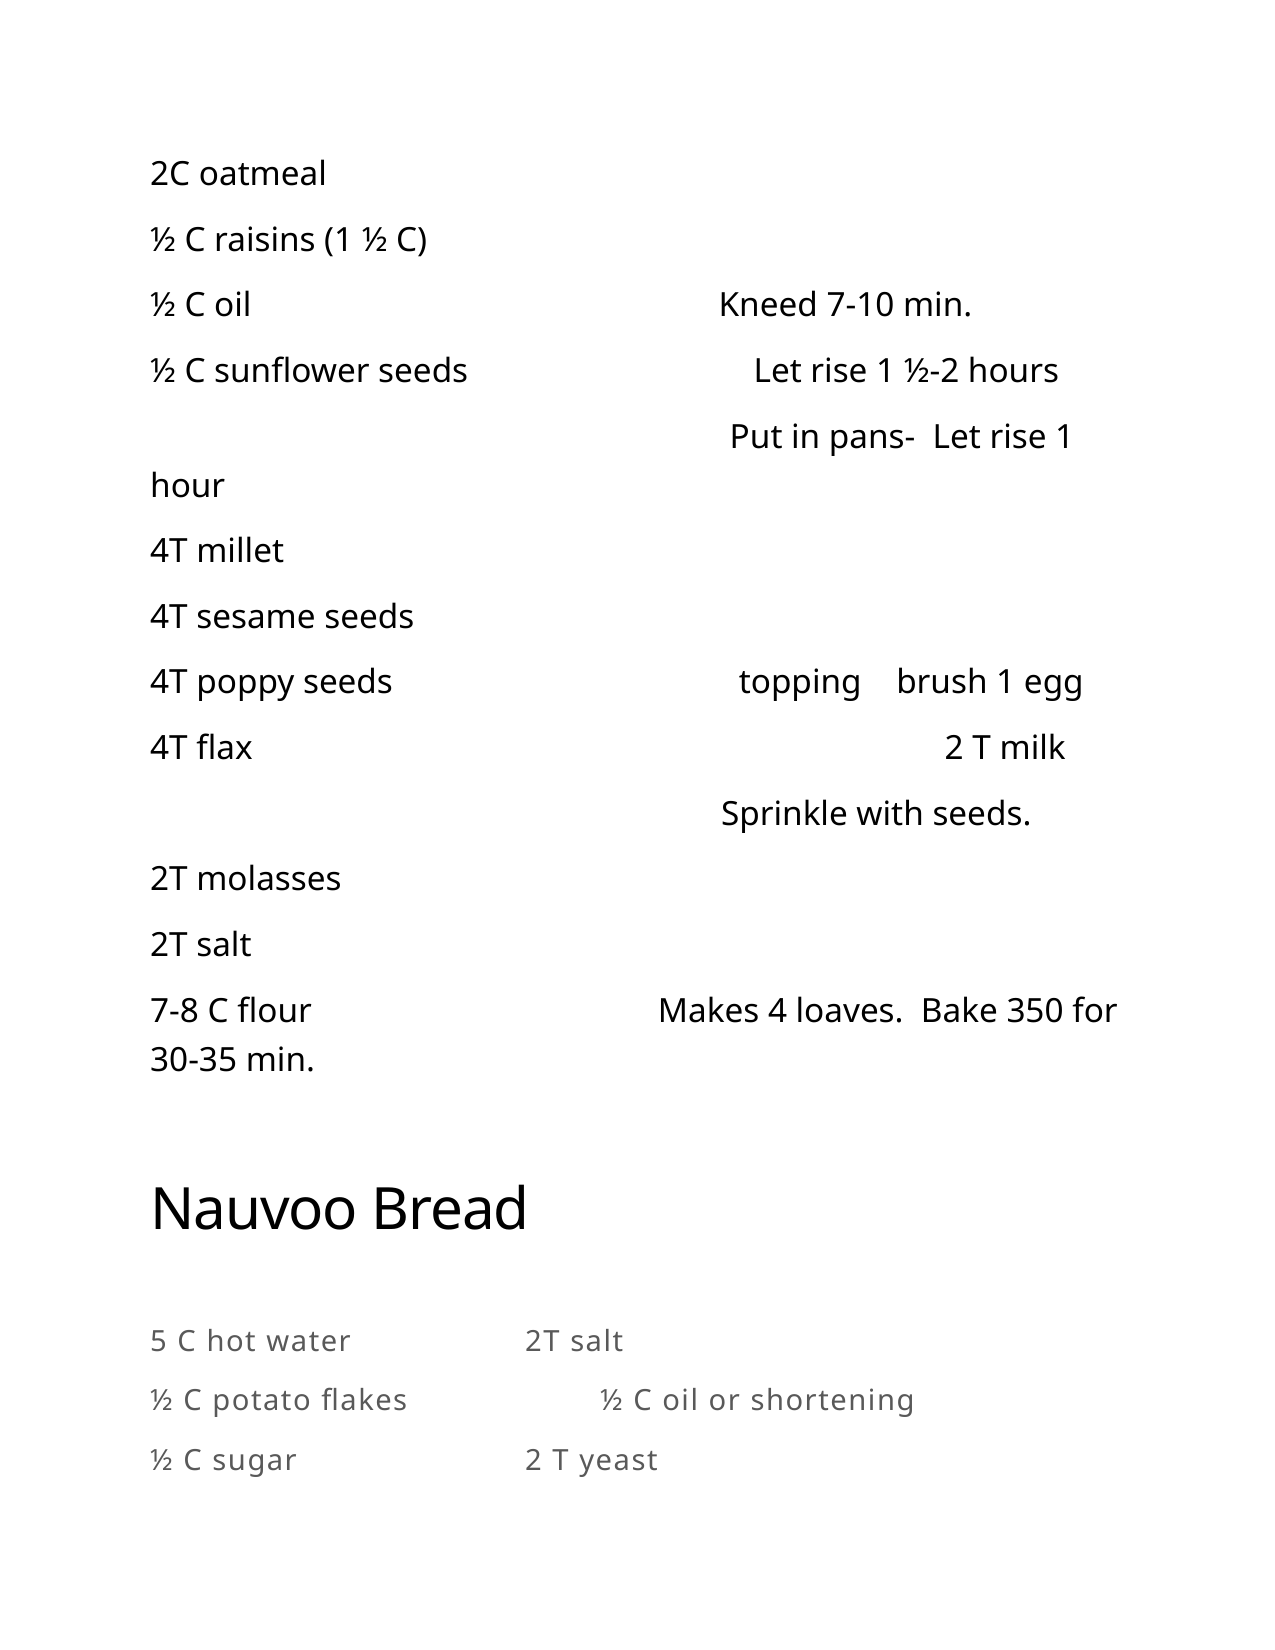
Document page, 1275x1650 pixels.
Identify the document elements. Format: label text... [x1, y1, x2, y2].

text 2C oatmeal [150, 150, 1125, 195]
text 4T flax 2 T milk [150, 724, 1125, 769]
text ½ C sunflower seeds Let rise 1 ½-2 hours [150, 347, 1125, 392]
subtitle 5 C hot water 2T salt [150, 1320, 1125, 1360]
subtitle ½ C potato flakes ½ C oil or shortening [150, 1379, 1125, 1419]
text 2T salt [150, 921, 1125, 966]
text 4T sesame seeds [150, 593, 1125, 638]
text ½ C raisins (1 ½ C) [150, 216, 1125, 261]
text 2T molasses [150, 855, 1125, 901]
subtitle ½ C sugar 2 T yeast [150, 1439, 1125, 1479]
text Sprinkle with seeds. [150, 789, 1125, 835]
title Nauvoo Bread [150, 1167, 1125, 1246]
text 7-8 C flour Makes 4 loaves. Bake 350 for 30-35 min. [150, 986, 1125, 1081]
text 4T poppy seeds topping brush 1 egg [150, 658, 1125, 704]
text Put in pans- Let rise 1 hour [150, 412, 1125, 507]
text ½ C oil Kneed 7-10 min. [150, 281, 1125, 327]
text 4T millet [150, 527, 1125, 572]
